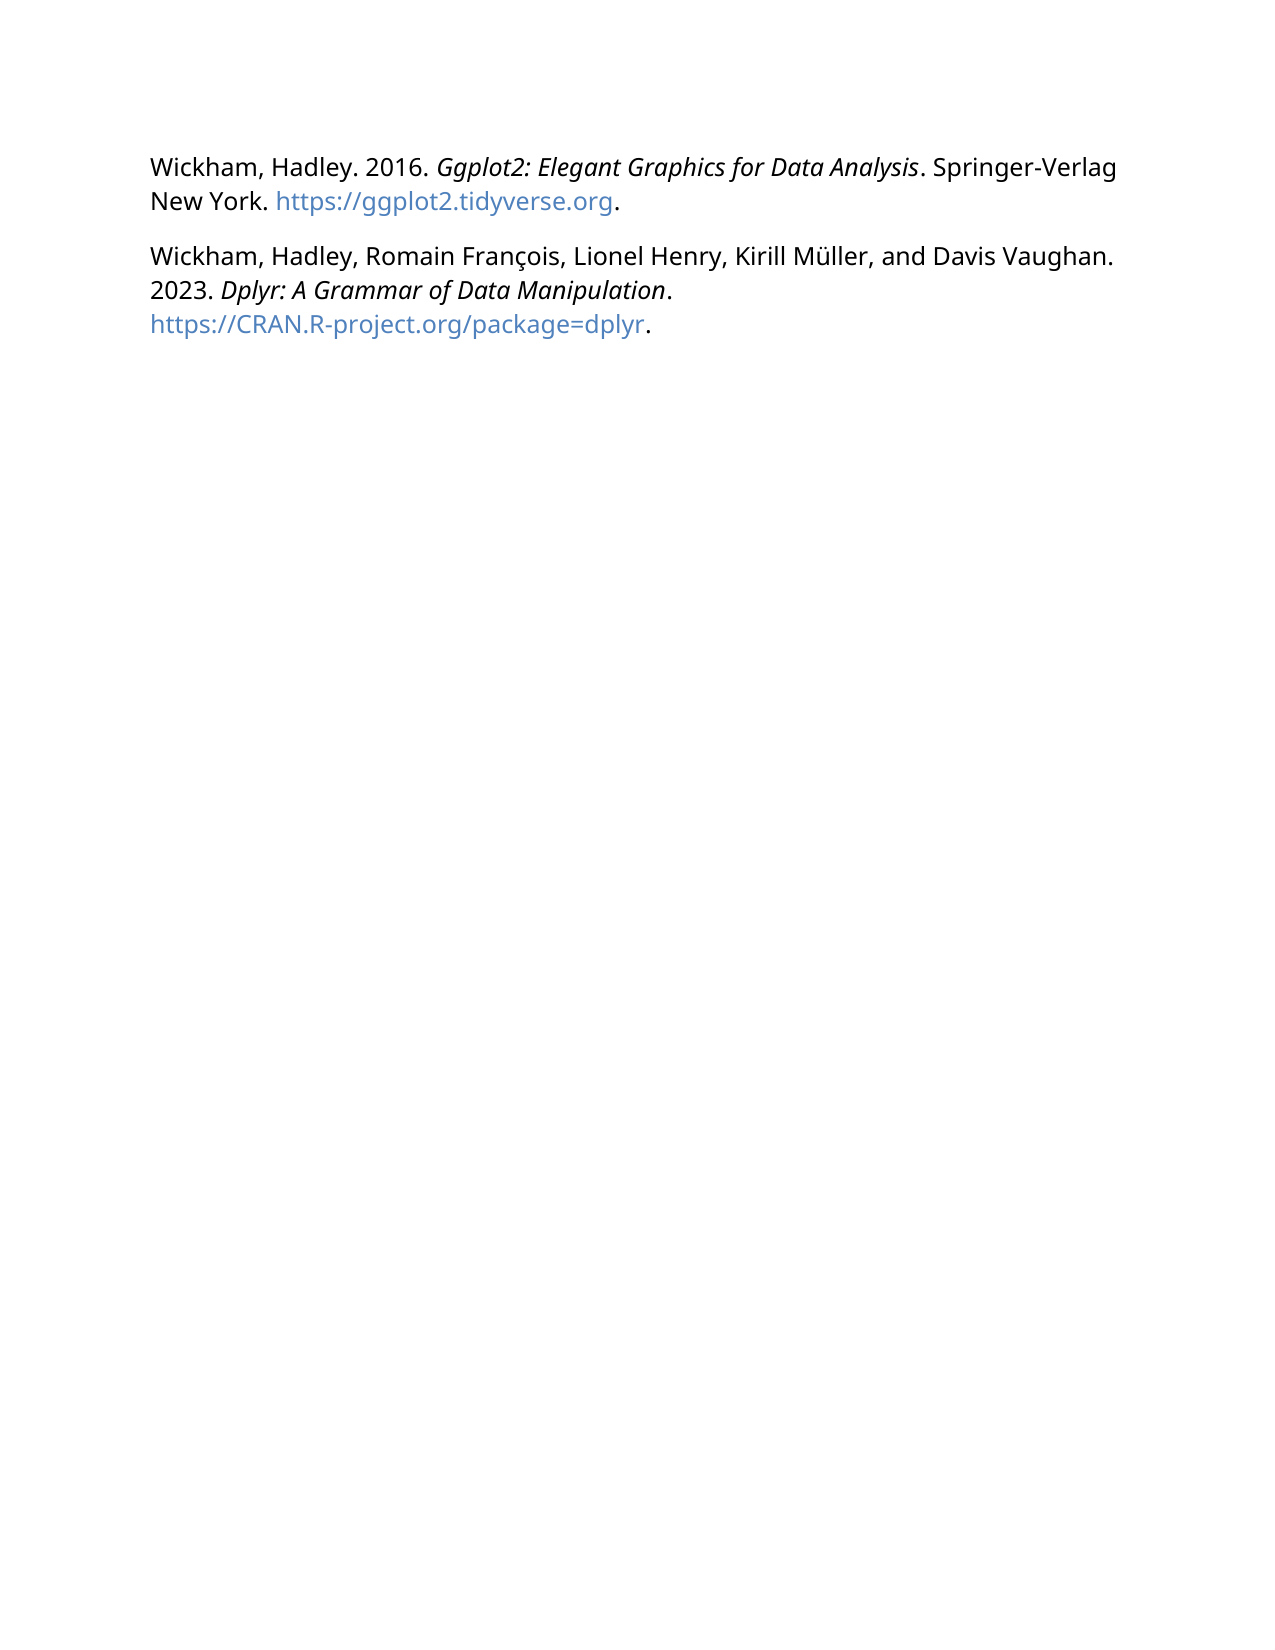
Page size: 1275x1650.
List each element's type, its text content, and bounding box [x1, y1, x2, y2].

text Wickham, Hadley. 2016. Ggplot2: Elegant Graphics for Data Analysis. Springer-Verlag New York. https://ggplot2.tidyverse.org. [150, 150, 1125, 218]
text Wickham, Hadley, Romain François, Lionel Henry, Kirill Müller, and Davis Vaughan. 2023. Dplyr: A Grammar of Data Manipulation. https://CRAN.R-project.org/package=dplyr. [150, 239, 1125, 341]
